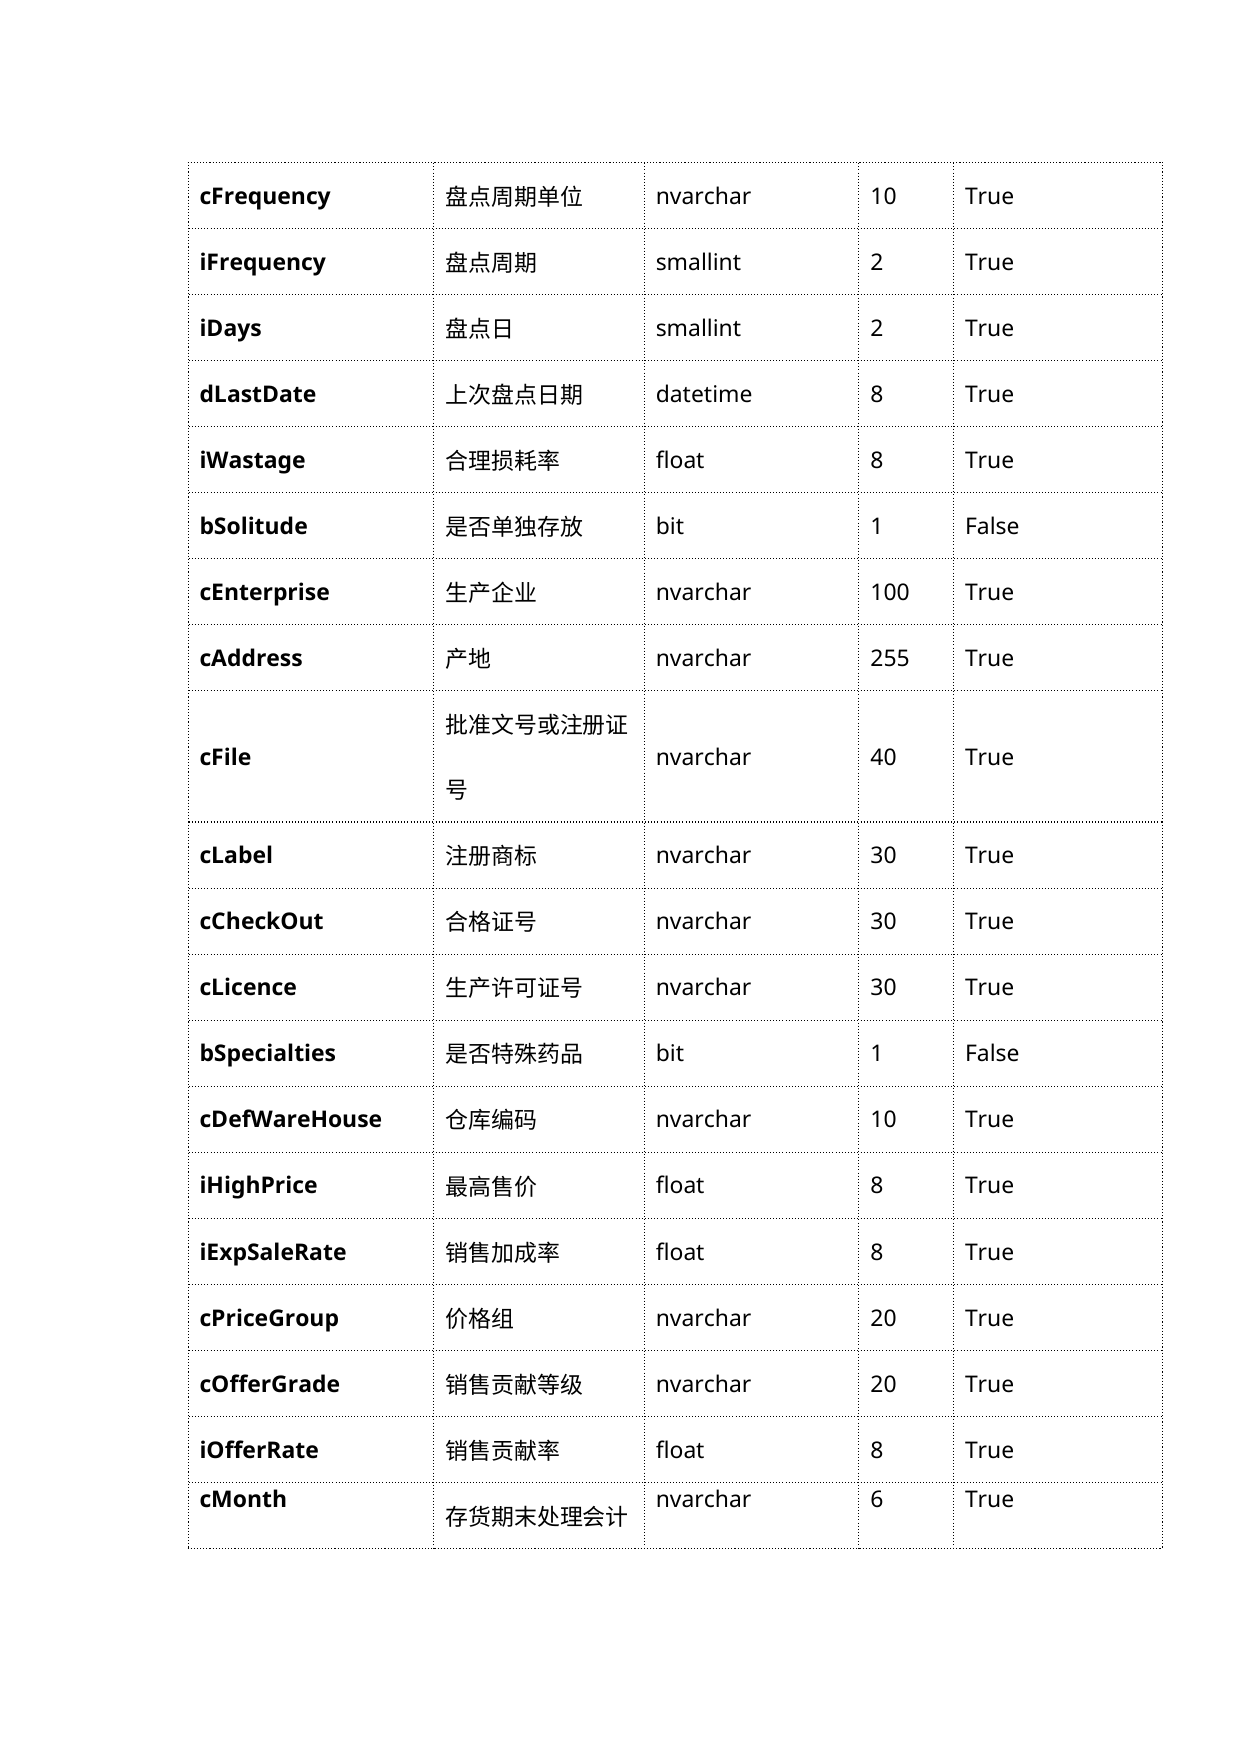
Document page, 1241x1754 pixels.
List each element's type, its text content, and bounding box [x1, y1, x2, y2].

table_cell nvarchar [644, 954, 859, 1019]
table_cell 1 [859, 492, 953, 558]
table_cell 100 [859, 558, 953, 624]
table_cell dLastDate [188, 360, 434, 426]
table_cell True [954, 1416, 1162, 1482]
table_cell 30 [859, 888, 953, 953]
table_cell 是否特殊药品 [434, 1020, 644, 1086]
table_cell bit [644, 1020, 859, 1086]
table_cell 1 [859, 1020, 953, 1086]
table_cell 生产许可证号 [434, 954, 644, 1019]
table_cell True [954, 624, 1162, 690]
table_cell cLabel [188, 821, 434, 887]
table_cell 20 [859, 1284, 953, 1350]
table_cell 20 [859, 1350, 953, 1416]
table_cell False [954, 1020, 1162, 1086]
table_cell iHighPrice [188, 1152, 434, 1218]
table_cell iExpSaleRate [188, 1218, 434, 1284]
table_cell float [644, 1416, 859, 1482]
table_cell nvarchar [644, 624, 859, 690]
table_cell bit [644, 492, 859, 558]
table_cell nvarchar [644, 1284, 859, 1350]
table_cell True [954, 228, 1162, 294]
table_cell 批准文号或注册证号 [434, 690, 644, 821]
table_cell 盘点周期 [434, 228, 644, 294]
table_cell 盘点周期单位 [434, 162, 644, 228]
table_cell 上次盘点日期 [434, 360, 644, 426]
table_cell True [954, 1284, 1162, 1350]
table_cell iDays [188, 294, 434, 360]
table_cell 销售贡献率 [434, 1416, 644, 1482]
table_cell nvarchar [644, 1482, 859, 1548]
table_cell 8 [859, 1152, 953, 1218]
table_cell True [954, 821, 1162, 887]
table_cell cEnterprise [188, 558, 434, 624]
table_cell 生产企业 [434, 558, 644, 624]
table_cell cCheckOut [188, 888, 434, 953]
table_cell float [644, 1218, 859, 1284]
table_cell cMonth [188, 1482, 434, 1548]
table_cell iFrequency [188, 228, 434, 294]
table_cell 最高售价 [434, 1152, 644, 1218]
table_cell 产地 [434, 624, 644, 690]
table_cell True [954, 360, 1162, 426]
table_cell float [644, 1152, 859, 1218]
table_cell True [954, 1482, 1162, 1548]
table_cell iOfferRate [188, 1416, 434, 1482]
table_cell 255 [859, 624, 953, 690]
table_cell 6 [859, 1482, 953, 1548]
table_cell nvarchar [644, 1086, 859, 1152]
table_cell 注册商标 [434, 821, 644, 887]
table_cell 8 [859, 360, 953, 426]
table_cell False [954, 492, 1162, 558]
table_cell True [954, 888, 1162, 953]
table_cell True [954, 690, 1162, 821]
table_cell 2 [859, 294, 953, 360]
table_cell 是否单独存放 [434, 492, 644, 558]
table_cell 合理损耗率 [434, 426, 644, 492]
table_cell 合格证号 [434, 888, 644, 953]
table_cell smallint [644, 294, 859, 360]
table_cell 30 [859, 821, 953, 887]
table_cell bSpecialties [188, 1020, 434, 1086]
table_cell nvarchar [644, 821, 859, 887]
table_cell True [954, 294, 1162, 360]
table_cell 10 [859, 162, 953, 228]
table_cell bSolitude [188, 492, 434, 558]
table_cell iWastage [188, 426, 434, 492]
table_cell nvarchar [644, 1350, 859, 1416]
table_cell cOfferGrade [188, 1350, 434, 1416]
table_cell 8 [859, 426, 953, 492]
table_cell 2 [859, 228, 953, 294]
table_cell 存货期末处理会计期 [434, 1482, 644, 1548]
table_cell 8 [859, 1218, 953, 1284]
table_cell nvarchar [644, 162, 859, 228]
table_cell 10 [859, 1086, 953, 1152]
table_cell True [954, 1218, 1162, 1284]
table_cell 价格组 [434, 1284, 644, 1350]
table_cell float [644, 426, 859, 492]
table_cell True [954, 426, 1162, 492]
table_cell nvarchar [644, 888, 859, 953]
table_cell 30 [859, 954, 953, 1019]
table_cell datetime [644, 360, 859, 426]
table_cell 销售贡献等级 [434, 1350, 644, 1416]
table_cell nvarchar [644, 690, 859, 821]
table_cell True [954, 1350, 1162, 1416]
table_cell cFile [188, 690, 434, 821]
table_cell cPriceGroup [188, 1284, 434, 1350]
table_cell cLicence [188, 954, 434, 1019]
table_cell cDefWareHouse [188, 1086, 434, 1152]
table_cell True [954, 1086, 1162, 1152]
table_cell 40 [859, 690, 953, 821]
table_cell nvarchar [644, 558, 859, 624]
table_cell cFrequency [188, 162, 434, 228]
table_cell 销售加成率 [434, 1218, 644, 1284]
table_cell 8 [859, 1416, 953, 1482]
table_cell smallint [644, 228, 859, 294]
table_cell 盘点日 [434, 294, 644, 360]
table_cell cAddress [188, 624, 434, 690]
table_cell True [954, 954, 1162, 1019]
table_cell True [954, 1152, 1162, 1218]
table_cell 仓库编码 [434, 1086, 644, 1152]
table_cell True [954, 558, 1162, 624]
table_cell True [954, 162, 1162, 228]
